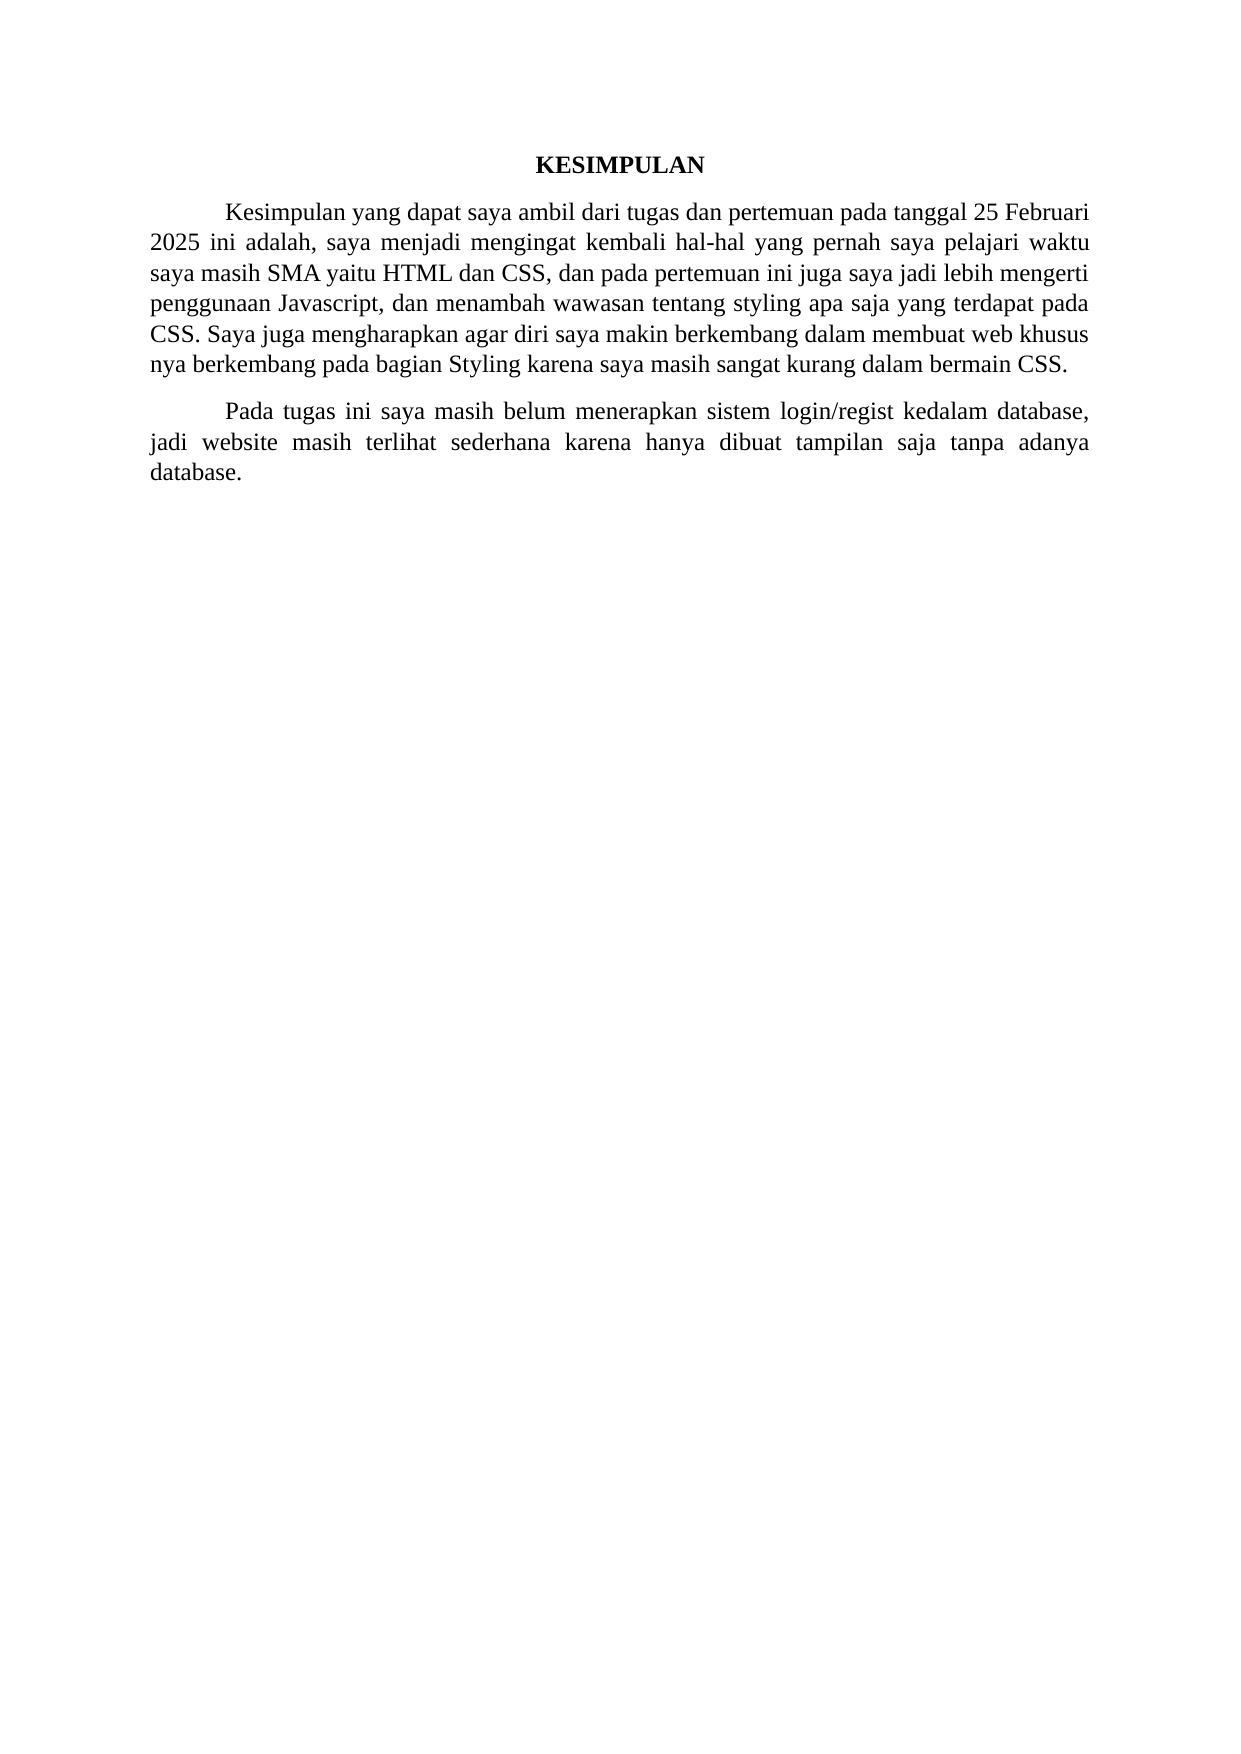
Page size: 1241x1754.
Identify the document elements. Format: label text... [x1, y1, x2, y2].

text KESIMPULAN [150, 150, 1090, 179]
text Kesimpulan yang dapat saya ambil dari tugas dan pertemuan pada tanggal 25 Februari 2025 ini adalah, saya menjadi mengingat kembali hal-hal yang pernah saya pelajari waktu saya masih SMA yaitu HTML dan CSS, dan pada pertemuan ini juga saya jadi lebih mengerti penggunaan Javascript, dan menambah wawasan tentang styling apa saja yang terdapat pada CSS. Saya juga mengharapkan agar diri saya makin berkembang dalam membuat web khusus nya berkembang pada bagian Styling karena saya masih sangat kurang dalam bermain CSS. [150, 197, 1090, 378]
text Pada tugas ini saya masih belum menerapkan sistem login/regist kedalam database, jadi website masih terlihat sederhana karena hanya dibuat tampilan saja tanpa adanya database. [150, 396, 1090, 486]
